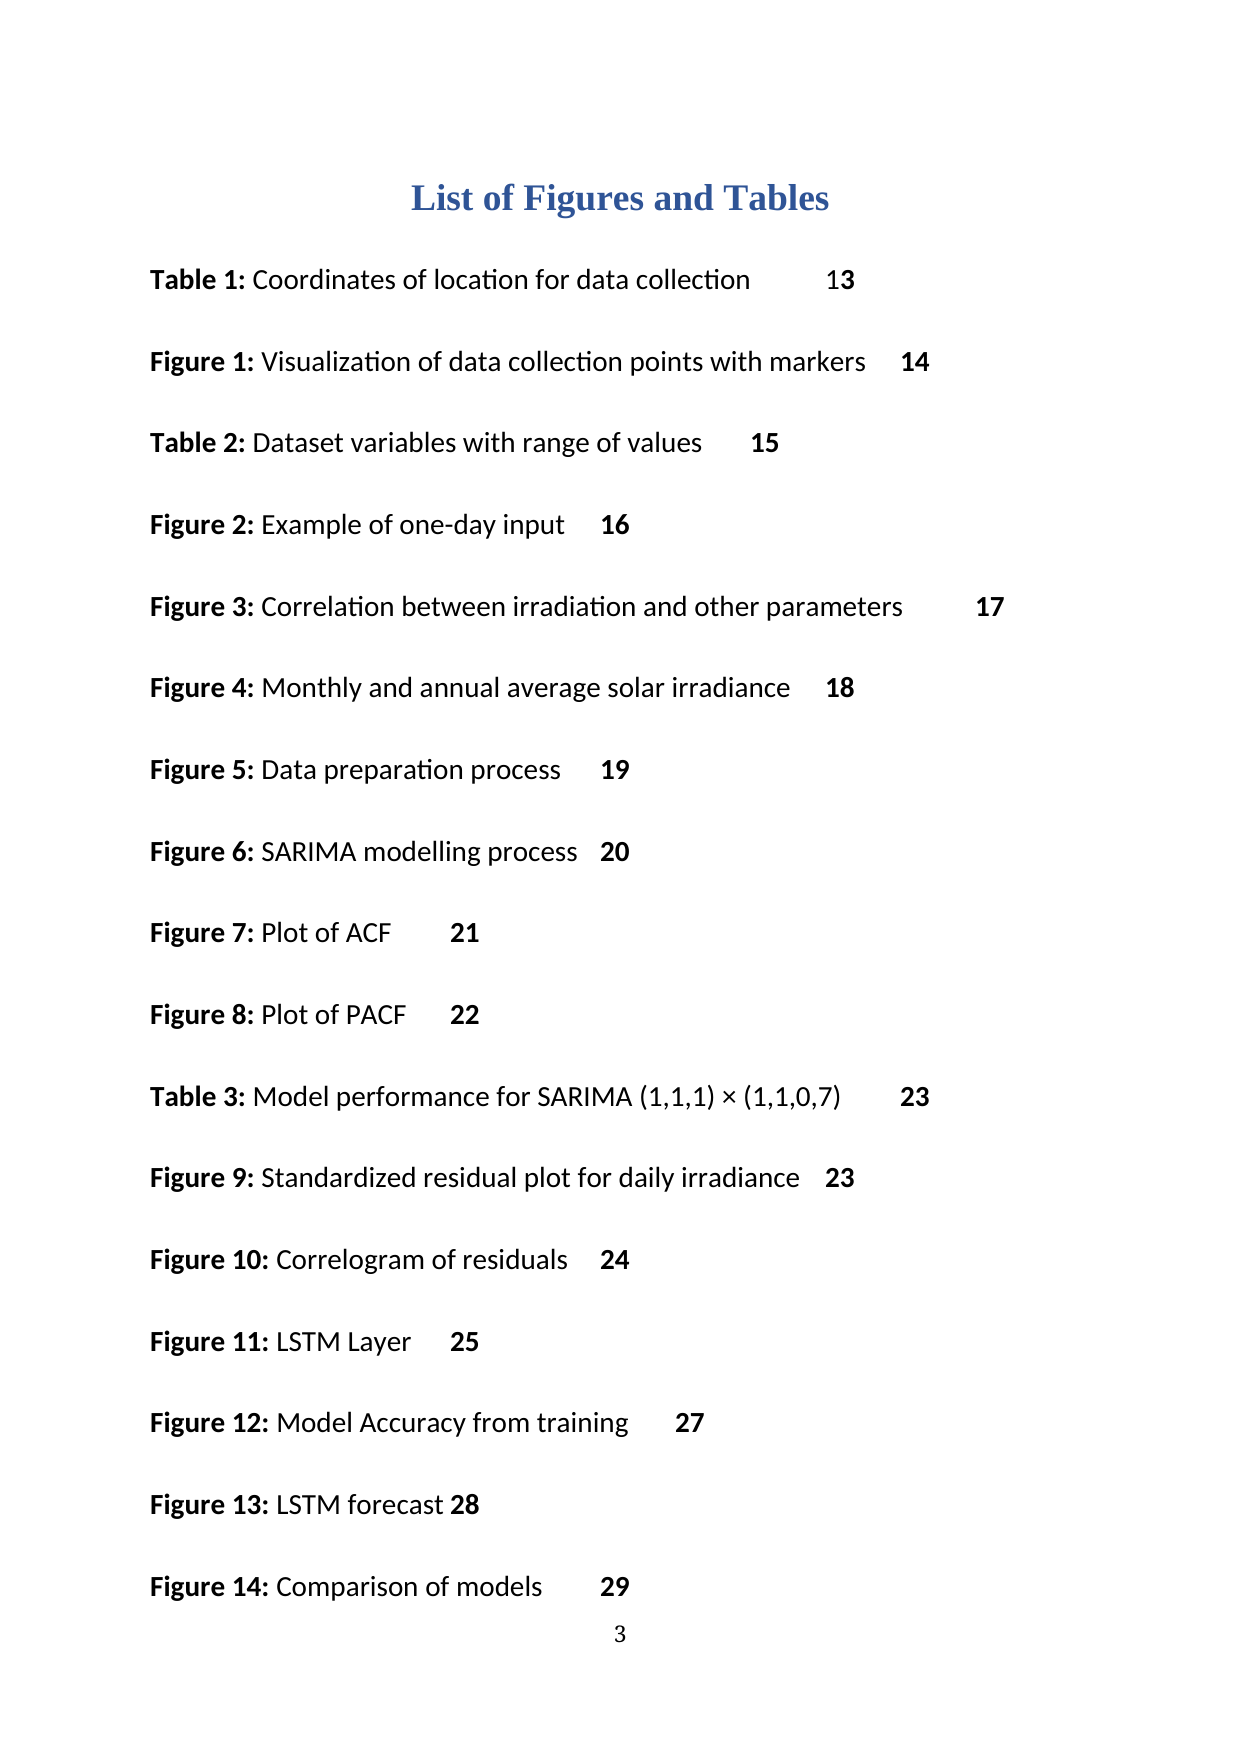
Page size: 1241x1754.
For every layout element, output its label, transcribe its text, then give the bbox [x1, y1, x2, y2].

text Figure 13: LSTM forecast 28 [150, 1486, 1090, 1522]
text Table 2: Dataset variables with range of values 15 [150, 424, 1090, 460]
text Figure 4: Monthly and annual average solar irradiance 18 [150, 669, 1090, 705]
text Figure 11: LSTM Layer 25 [150, 1323, 1090, 1358]
text Figure 14: Comparison of models 29 [150, 1568, 1090, 1603]
text Figure 1: Visualization of data collection points with markers 14 [150, 343, 1090, 378]
text Figure 8: Plot of PACF 22 [150, 996, 1090, 1032]
text Figure 5: Data preparation process 19 [150, 751, 1090, 787]
text Figure 12: Model Accuracy from training 27 [150, 1404, 1090, 1440]
text Table 3: Model performance for SARIMA (1,1,1) × (1,1,0,7) 23 [150, 1078, 1090, 1113]
text Figure 2: Example of one-day input 16 [150, 506, 1090, 542]
text Table 1: Coordinates of location for data collection 13 [150, 261, 1090, 297]
text Figure 3: Correlation between irradiation and other parameters 17 [150, 588, 1090, 623]
text Figure 7: Plot of ACF 21 [150, 914, 1090, 950]
text Figure 6: SARIMA modelling process 20 [150, 833, 1090, 868]
text Figure 9: Standardized residual plot for daily irradiance 23 [150, 1159, 1090, 1195]
subtitle List of Figures and Tables [150, 175, 1090, 218]
text Figure 10: Correlogram of residuals 24 [150, 1241, 1090, 1277]
